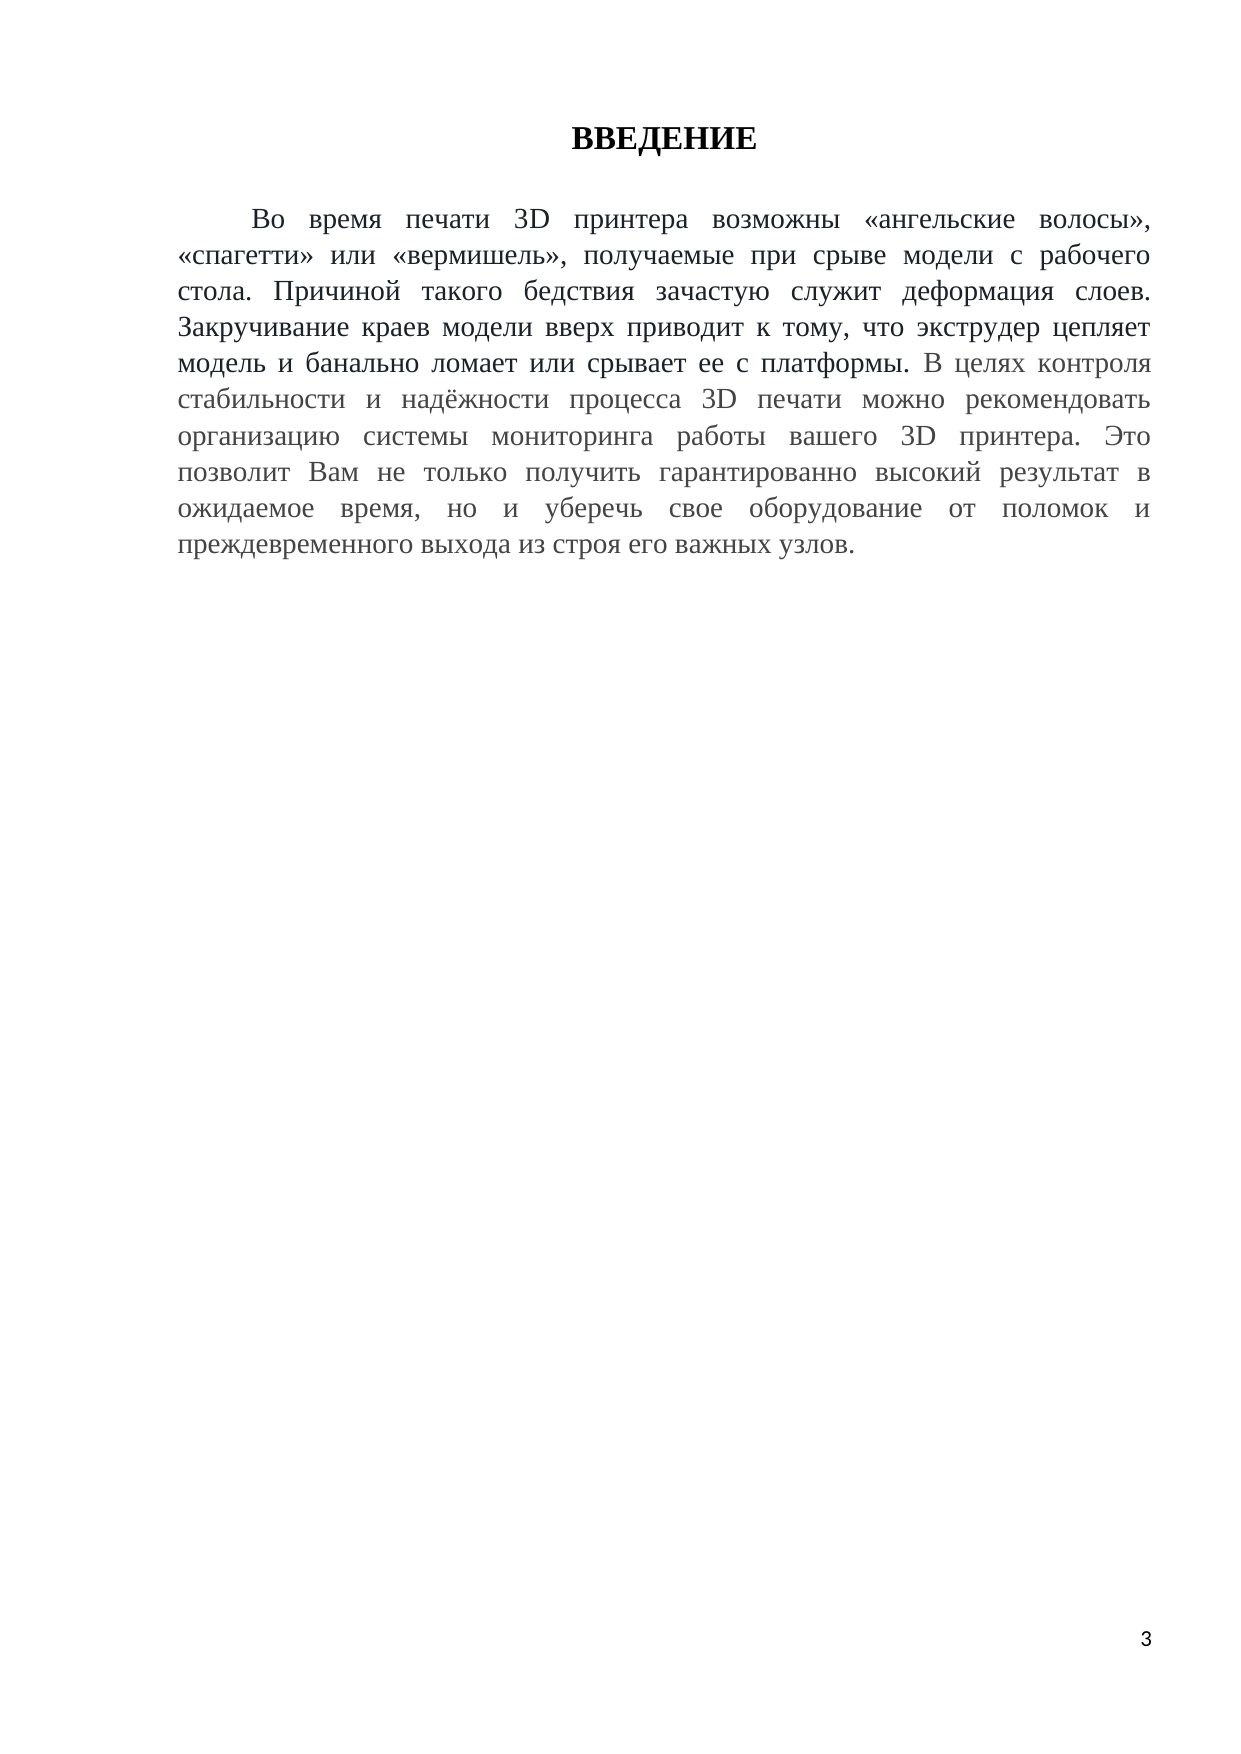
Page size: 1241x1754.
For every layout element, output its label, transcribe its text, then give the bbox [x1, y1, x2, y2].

text ВВЕДЕНИЕ [177, 118, 1152, 156]
